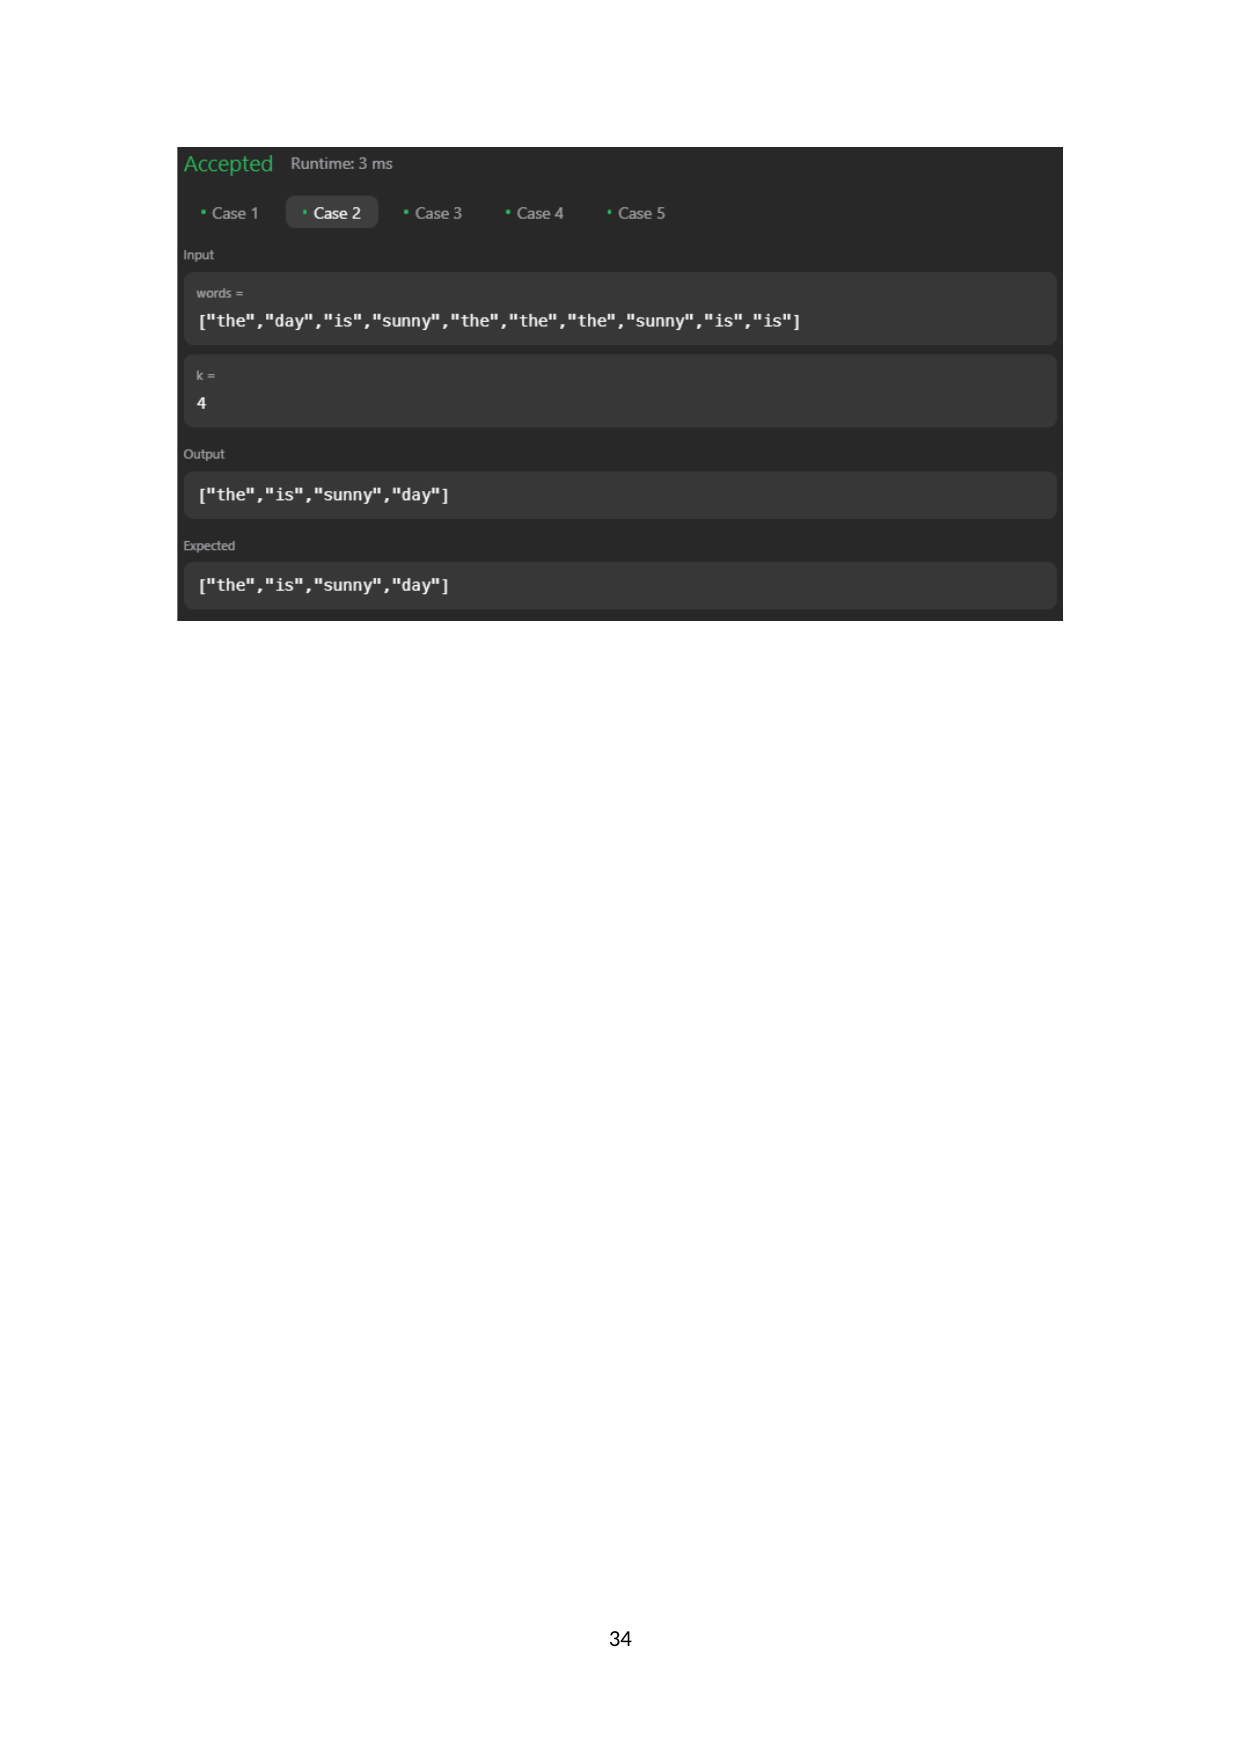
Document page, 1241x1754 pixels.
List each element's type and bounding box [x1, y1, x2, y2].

picture [177, 147, 1063, 621]
